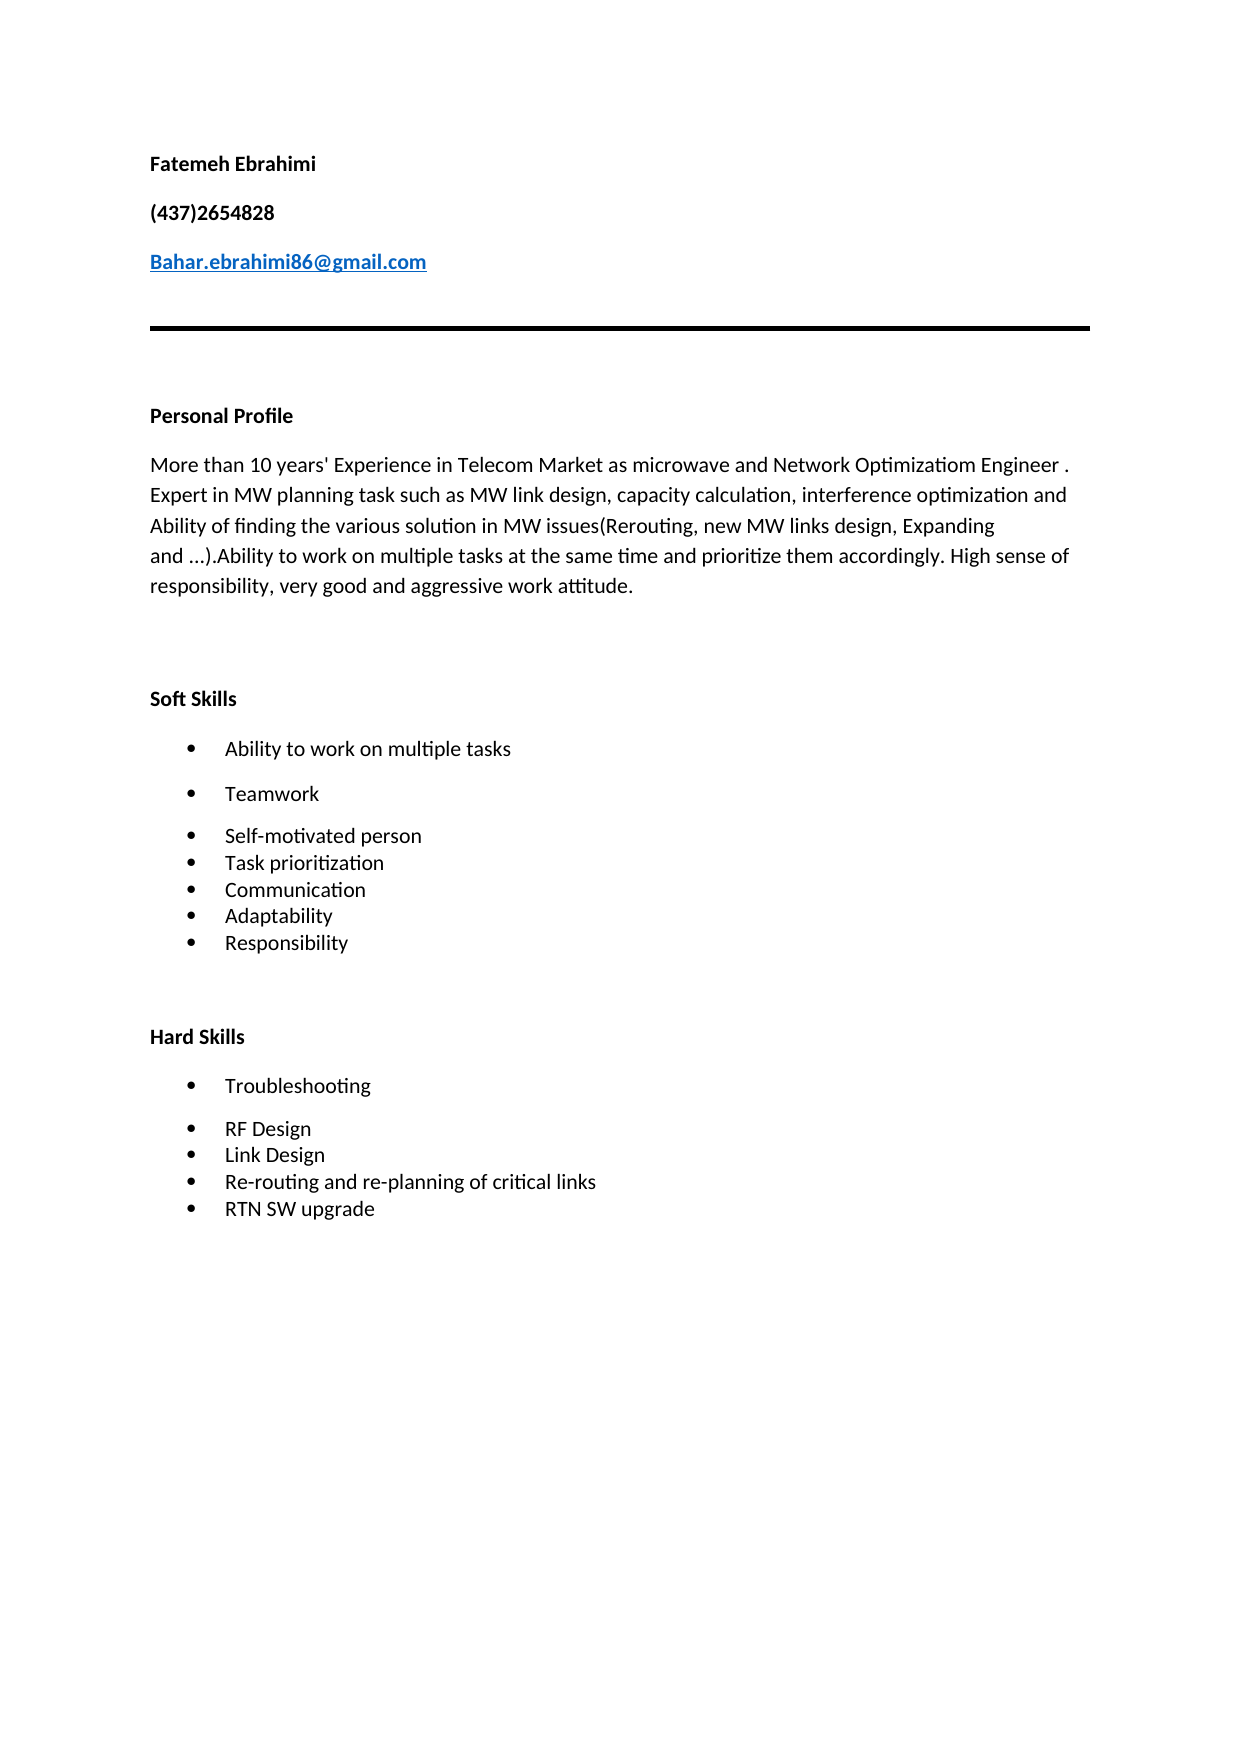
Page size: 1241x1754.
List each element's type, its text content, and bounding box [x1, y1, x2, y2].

list Link Design [187, 1142, 1090, 1168]
list Ability to work on multiple tasks [187, 735, 1090, 761]
text Fatemeh Ebrahimi [150, 150, 1090, 177]
text Soft Skills [150, 686, 1090, 712]
text Hard Skills [150, 1023, 1090, 1050]
list Troubleshooting [187, 1073, 1090, 1099]
list Task prioritization [187, 849, 1090, 876]
text Personal Profile [150, 402, 1090, 429]
list Teamwork [187, 780, 1090, 807]
list Self-motivated person [187, 822, 1090, 849]
list Re-routing and re-planning of critical links [187, 1168, 1090, 1195]
list Responsibility [187, 929, 1090, 956]
list Communication [187, 876, 1090, 902]
text More than 10 years' Experience in Telecom Market as microwave and Network Optimizatiom Engineer . Expert in MW planning task such as MW link design, capacity calculation, interference optimization and Ability of finding the various solution in MW issues(Rerouting, new MW links design, Expanding and ...).Ability to work on multiple tasks at the same time and prioritize them accordingly. High sense of responsibility, very good and aggressive work attitude. [150, 451, 1090, 599]
list RF Design [187, 1115, 1090, 1142]
text (437)2654828 [150, 199, 1090, 226]
text Bahar.ebrahimi86@gmail.com [150, 248, 1090, 275]
list RTN SW upgrade [187, 1195, 1090, 1222]
list Adaptability [187, 902, 1090, 929]
